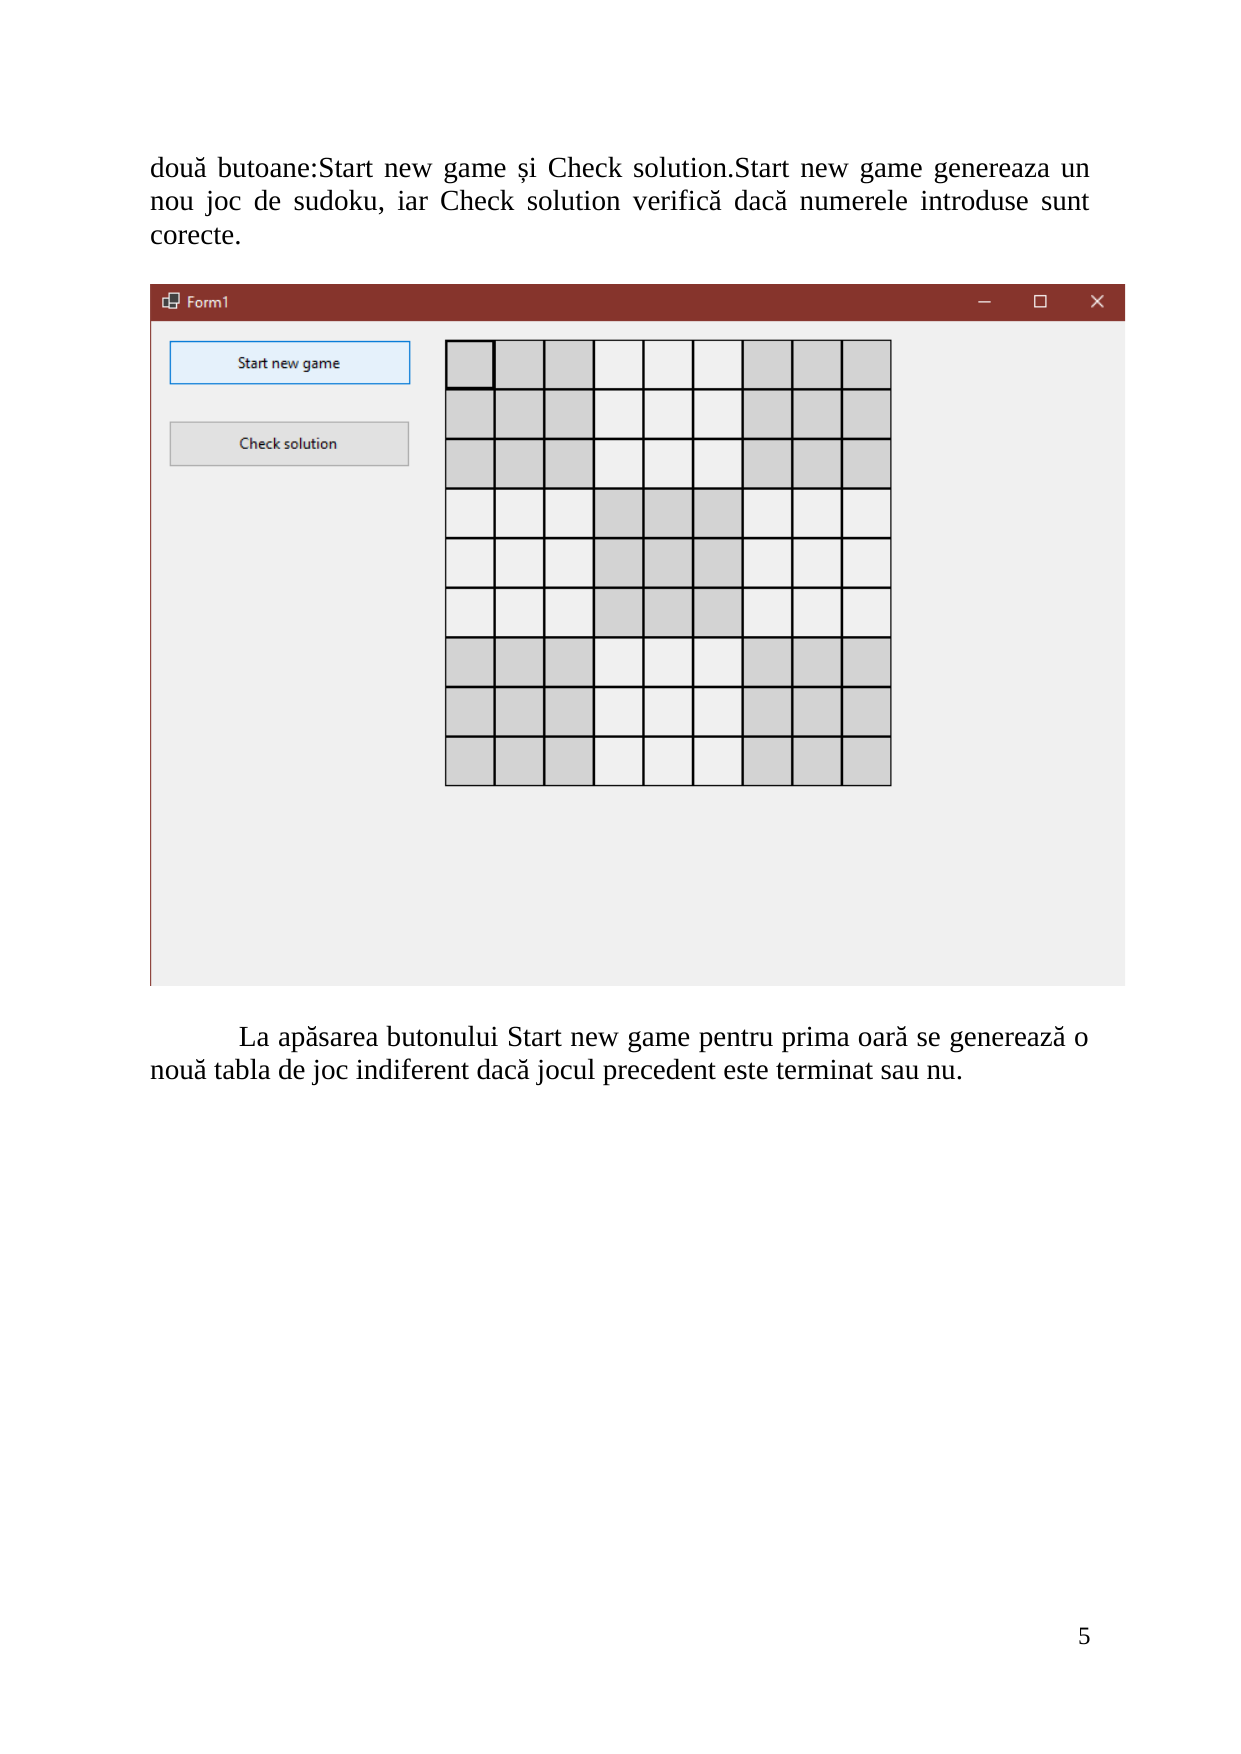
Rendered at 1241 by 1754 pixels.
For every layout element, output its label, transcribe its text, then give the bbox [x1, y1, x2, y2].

text La apăsarea butonului Start new game pentru prima oară se generează o nouă tabla de joc indiferent dacă jocul precedent este terminat sau nu. [150, 1019, 1090, 1086]
picture [150, 284, 1125, 986]
text două butoane:Start new game și Check solution.Start new game genereaza un nou joc de sudoku, iar Check solution verifică dacă numerele introduse sunt corecte. [150, 150, 1090, 251]
